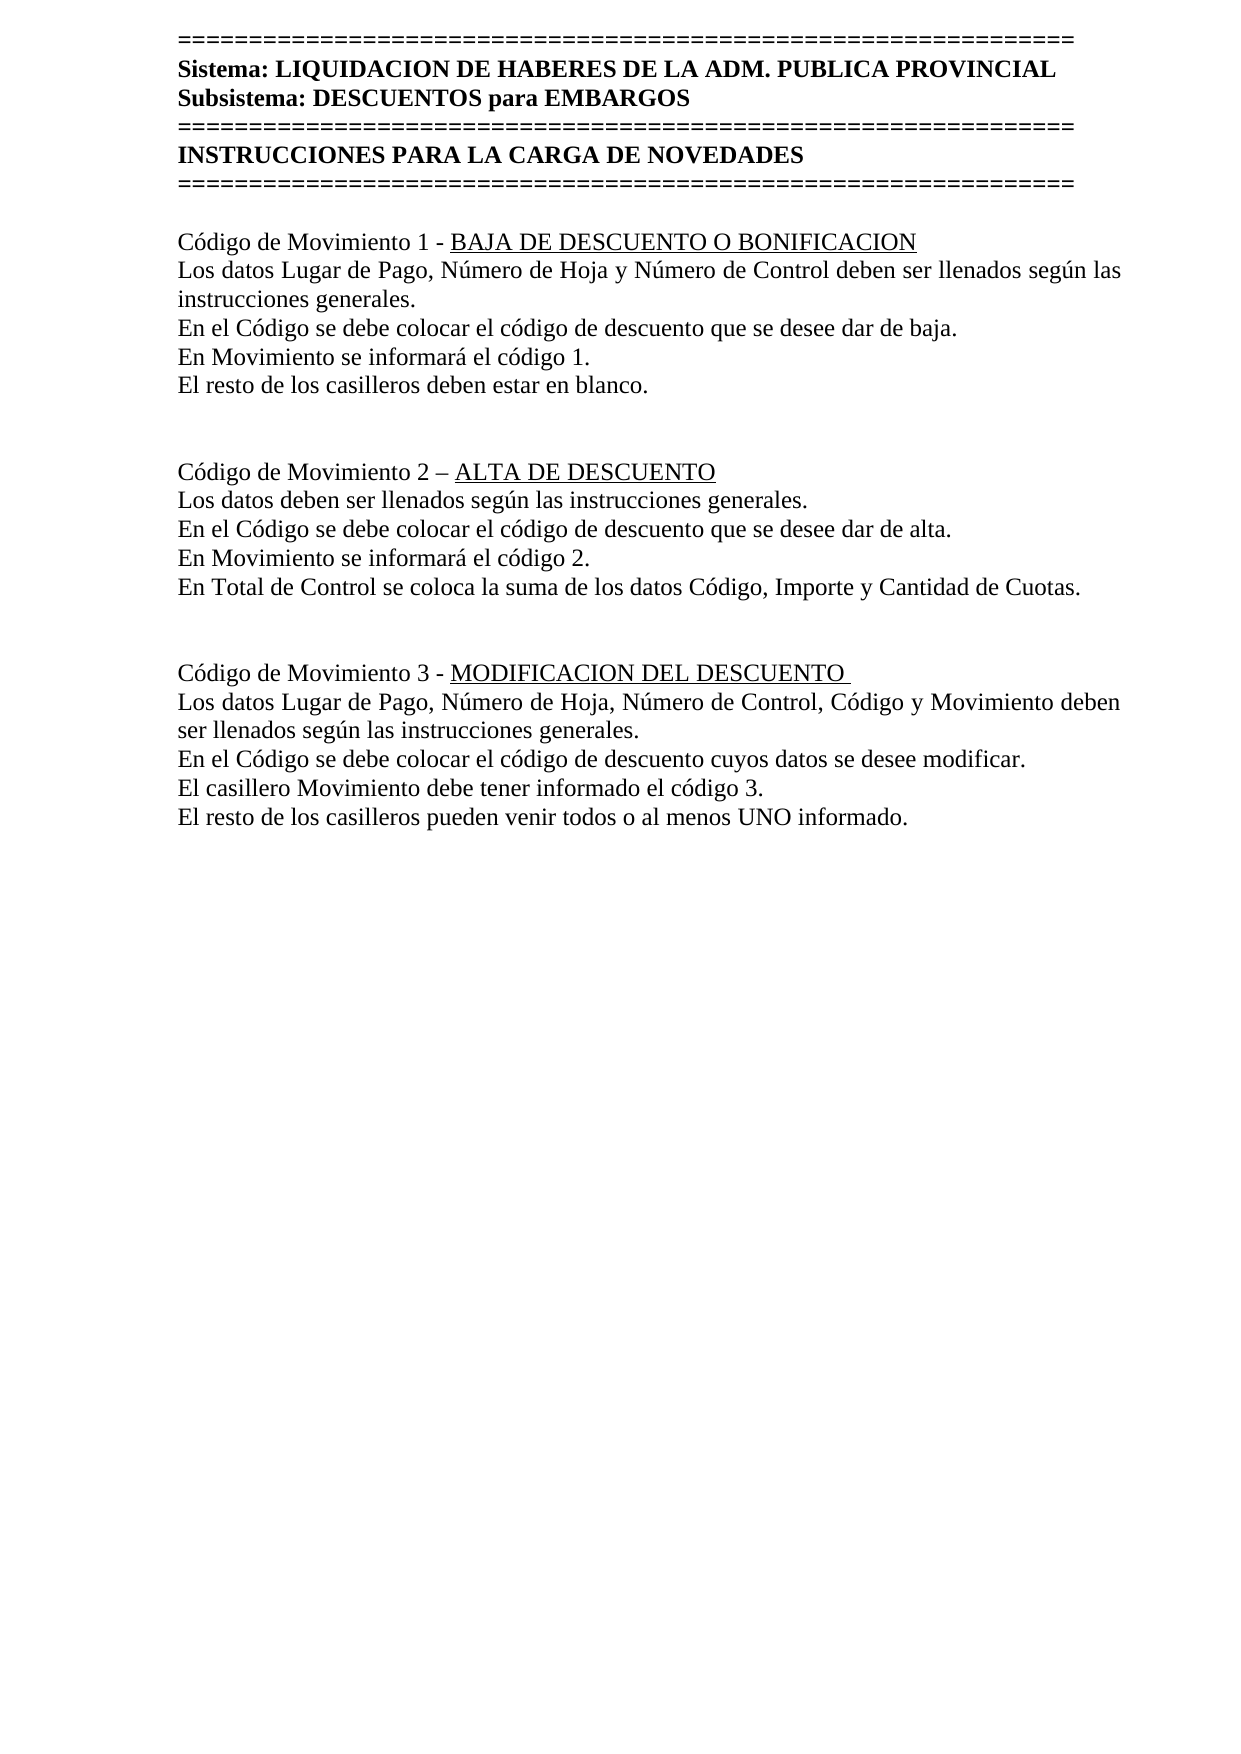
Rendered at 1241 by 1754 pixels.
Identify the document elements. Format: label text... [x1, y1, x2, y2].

text Código de Movimiento 3 - MODIFICACION DEL DESCUENTO [177, 658, 1122, 687]
text Los datos Lugar de Pago, Número de Hoja y Número de Control deben ser llenados según las instrucciones generales. [177, 255, 1122, 313]
text El resto de los casilleros deben estar en blanco. [177, 370, 1122, 399]
text El resto de los casilleros pueden venir todos o al menos UNO informado. [177, 802, 1122, 830]
text Los datos Lugar de Pago, Número de Hoja, Número de Control, Código y Movimiento deben ser llenados según las instrucciones generales. [177, 687, 1122, 744]
text En Movimiento se informará el código 1. [177, 342, 1122, 370]
text Sistema: LIQUIDACION DE HABERES DE LA ADM. PUBLICA PROVINCIAL [177, 54, 1122, 83]
text En Total de Control se coloca la suma de los datos Código, Importe y Cantidad de Cuotas. [177, 572, 1122, 600]
text Los datos deben ser llenados según las instrucciones generales. [177, 485, 1122, 514]
text Código de Movimiento 2 – ALTA DE DESCUENTO [177, 457, 1122, 485]
text El casillero Movimiento debe tener informado el código 3. [177, 773, 1122, 802]
text =============================================================== [177, 25, 1122, 54]
text En el Código se debe colocar el código de descuento que se desee dar de baja. [177, 313, 1122, 342]
text En Movimiento se informará el código 2. [177, 543, 1122, 572]
text Subsistema: DESCUENTOS para EMBARGOS [177, 83, 1122, 112]
text Código de Movimiento 1 - BAJA DE DESCUENTO O BONIFICACION [177, 227, 1122, 255]
text En el Código se debe colocar el código de descuento cuyos datos se desee modificar. [177, 744, 1122, 773]
text =============================================================== [177, 112, 1122, 140]
text En el Código se debe colocar el código de descuento que se desee dar de alta. [177, 514, 1122, 543]
text =============================================================== [177, 169, 1122, 198]
text INSTRUCCIONES PARA LA CARGA DE NOVEDADES [177, 140, 1122, 169]
